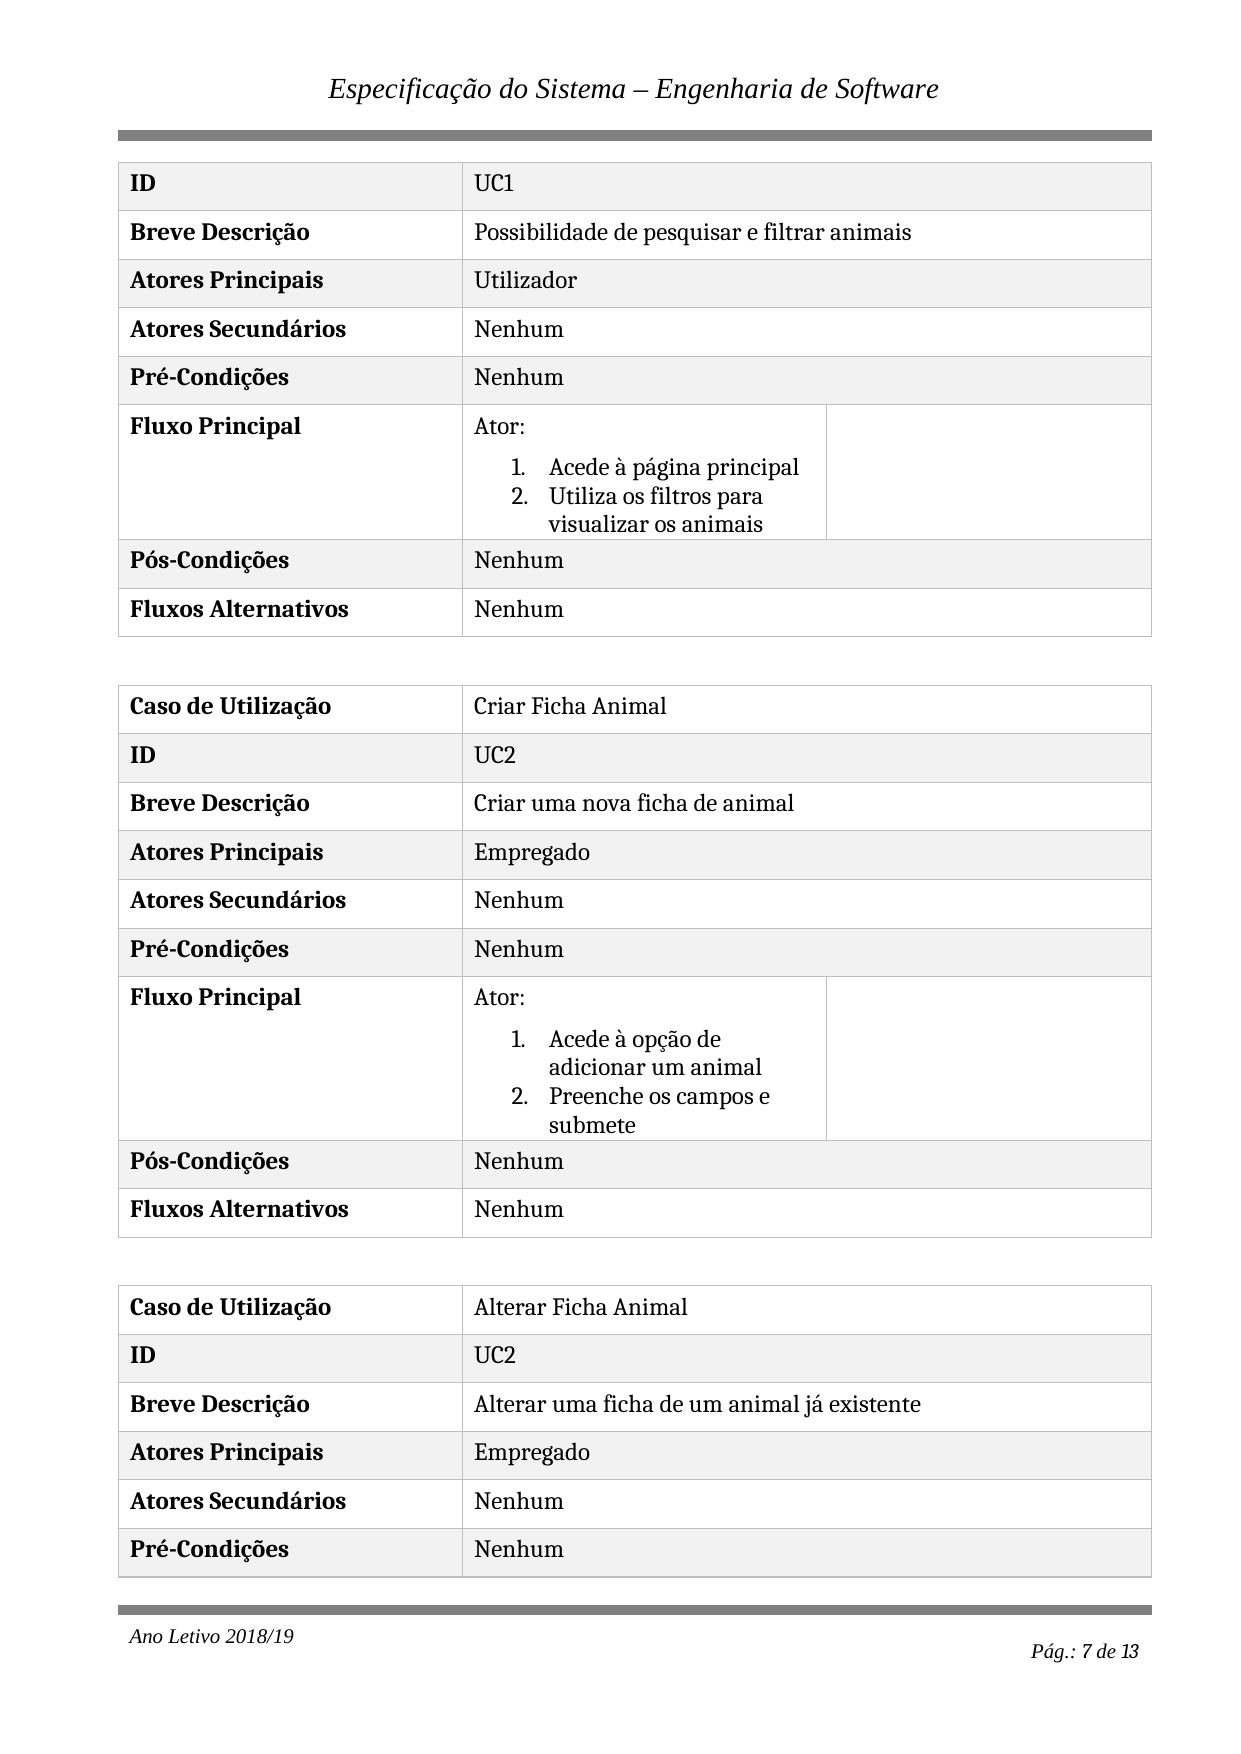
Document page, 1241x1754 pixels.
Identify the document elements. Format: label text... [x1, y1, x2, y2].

table_cell Utilizador [463, 260, 1151, 307]
table_cell Pré-Condições [119, 357, 462, 404]
table_cell Atores Secundários [119, 308, 462, 356]
table_cell Fluxos Alternativos [119, 589, 462, 636]
table_cell ID [119, 1335, 462, 1382]
table_cell Ator: Acede à opção de adicionar um animal Preenche os campos e submete [463, 977, 826, 1139]
table_cell Nenhum [463, 589, 1151, 636]
table_cell UC2 [463, 734, 1151, 782]
table_cell ID [119, 734, 462, 782]
table_cell Criar uma nova ficha de animal [463, 783, 1151, 830]
table_header Alterar Ficha Animal [463, 1286, 1151, 1334]
table_cell Nenhum [463, 929, 1151, 976]
table_cell Breve Descrição [119, 1383, 462, 1431]
table_cell Alterar uma ficha de um animal já existente [463, 1383, 1151, 1431]
table_cell Atores Secundários [119, 880, 462, 927]
table_cell Empregado [463, 831, 1151, 879]
table_cell Breve Descrição [119, 783, 462, 830]
table_cell Pós-Condições [119, 1141, 462, 1188]
table_cell Fluxos Alternativos [119, 1189, 462, 1237]
table_header Caso de Utilização [119, 1286, 462, 1334]
table_cell Fluxo Principal [119, 977, 462, 1139]
table_cell Breve Descrição [119, 211, 462, 259]
table_cell Atores Principais [119, 831, 462, 879]
table_header Caso de Utilização [119, 686, 462, 733]
table_cell Atores Principais [119, 260, 462, 307]
table_cell Nenhum [463, 308, 1151, 356]
table_cell UC2 [463, 1335, 1151, 1382]
table_cell Pós-Condições [119, 540, 462, 588]
table_cell Nenhum [463, 357, 1151, 404]
table_cell Empregado [463, 1432, 1151, 1479]
table_cell Nenhum [463, 880, 1151, 927]
table_cell Ator: Acede à página principal Utiliza os filtros para visualizar os animais [463, 405, 826, 539]
table_cell UC1 [463, 163, 1151, 210]
table_cell Atores Secundários [119, 1480, 462, 1528]
table_cell Pré-Condições [119, 929, 462, 976]
table_cell Nenhum [463, 1141, 1151, 1188]
table_cell Fluxo Principal [119, 405, 462, 539]
table_cell [827, 405, 1151, 539]
table_cell Nenhum [463, 540, 1151, 588]
table_cell Pré-Condições [119, 1529, 462, 1576]
table_cell [827, 977, 1151, 1139]
table_cell Atores Principais [119, 1432, 462, 1479]
table_cell ID [119, 163, 462, 210]
table_cell Possibilidade de pesquisar e filtrar animais [463, 211, 1151, 259]
table_cell Nenhum [463, 1480, 1151, 1528]
table_header Criar Ficha Animal [463, 686, 1151, 733]
table_cell Nenhum [463, 1529, 1151, 1576]
table_cell Nenhum [463, 1189, 1151, 1237]
